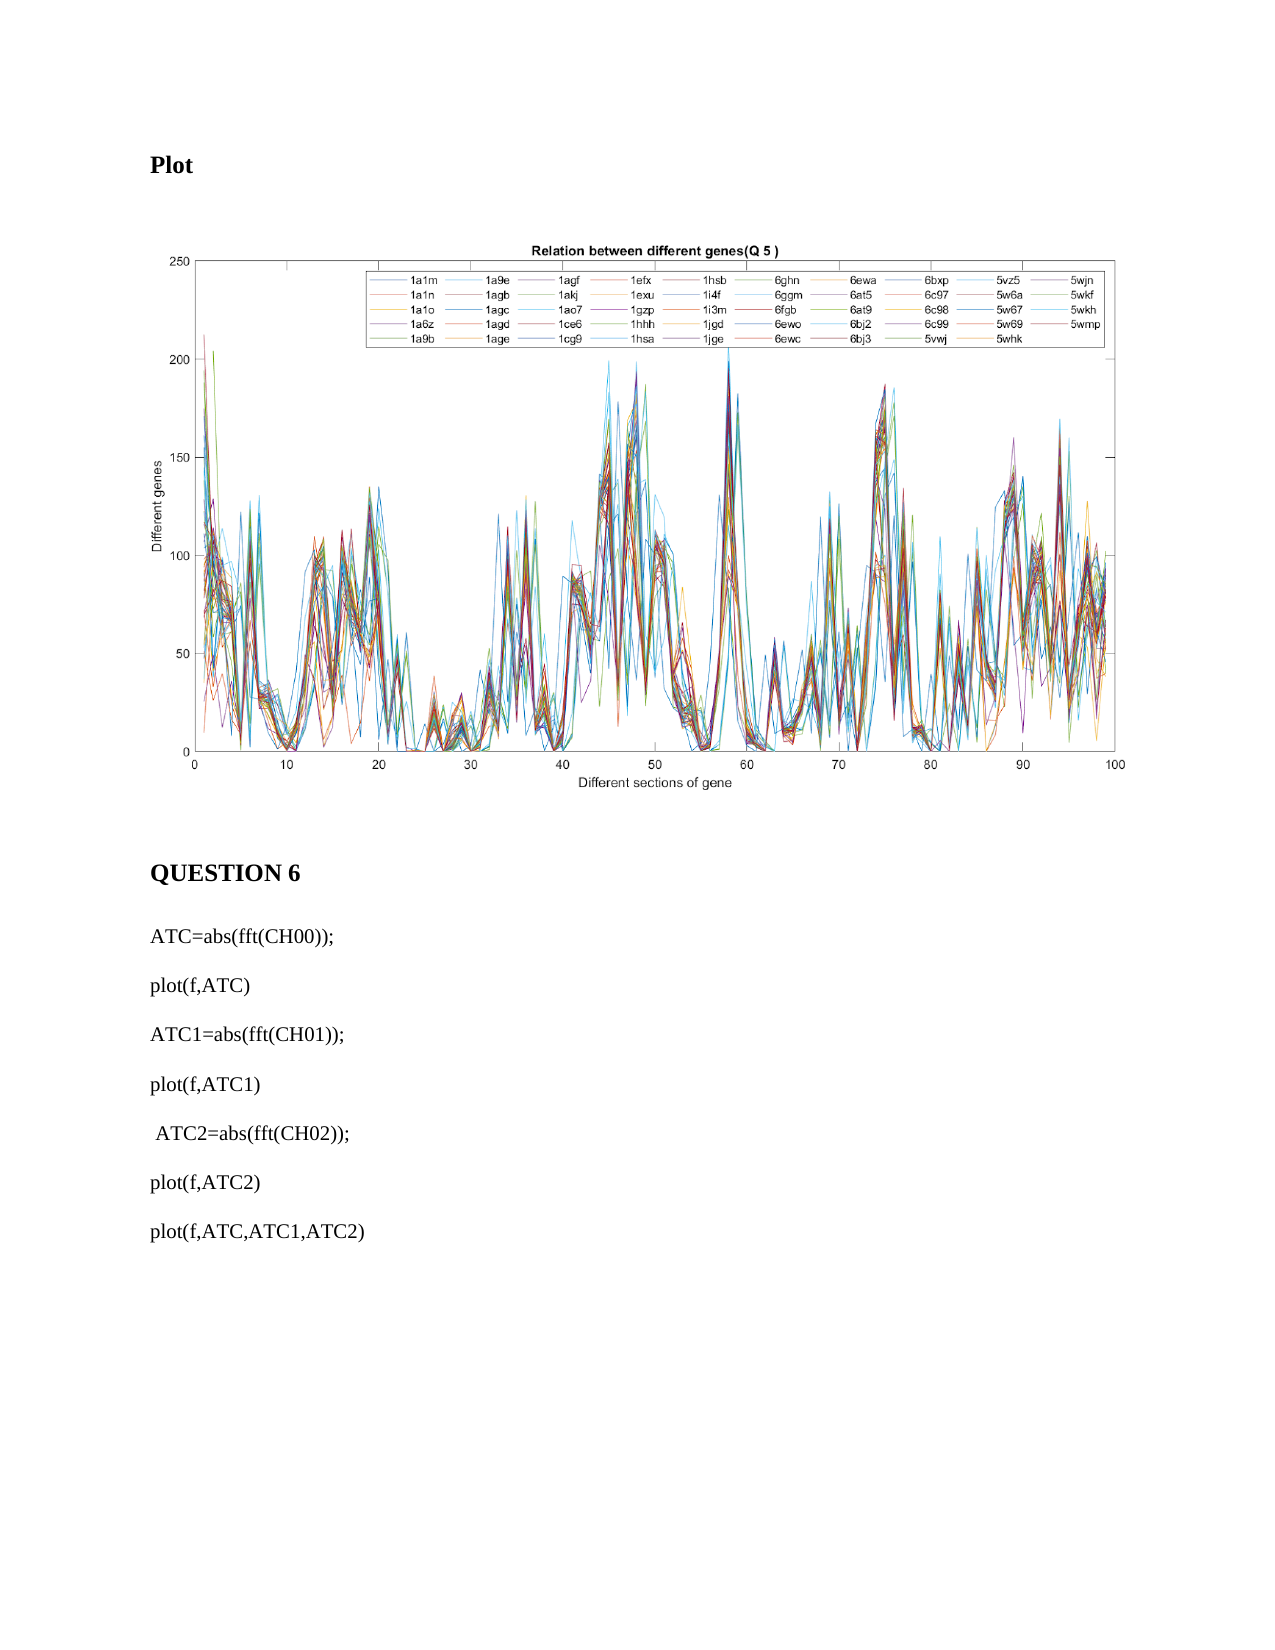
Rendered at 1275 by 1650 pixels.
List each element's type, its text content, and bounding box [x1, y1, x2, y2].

text plot(f,ATC1) [150, 1071, 1125, 1096]
subtitle QUESTION 6 [150, 858, 1125, 887]
picture [150, 244, 1125, 791]
text ATC2=abs(fft(CH02)); [155, 1121, 1125, 1144]
text plot(f,ATC2) [150, 1169, 1125, 1194]
subtitle plot(f,ATC) [150, 973, 1125, 997]
text ATC1=abs(fft(CH01)); [150, 1022, 1125, 1046]
subtitle ATC=abs(fft(CH00)); [150, 924, 1125, 948]
text plot(f,ATC,ATC1,ATC2) [150, 1219, 1125, 1243]
text Plot [150, 150, 1125, 179]
